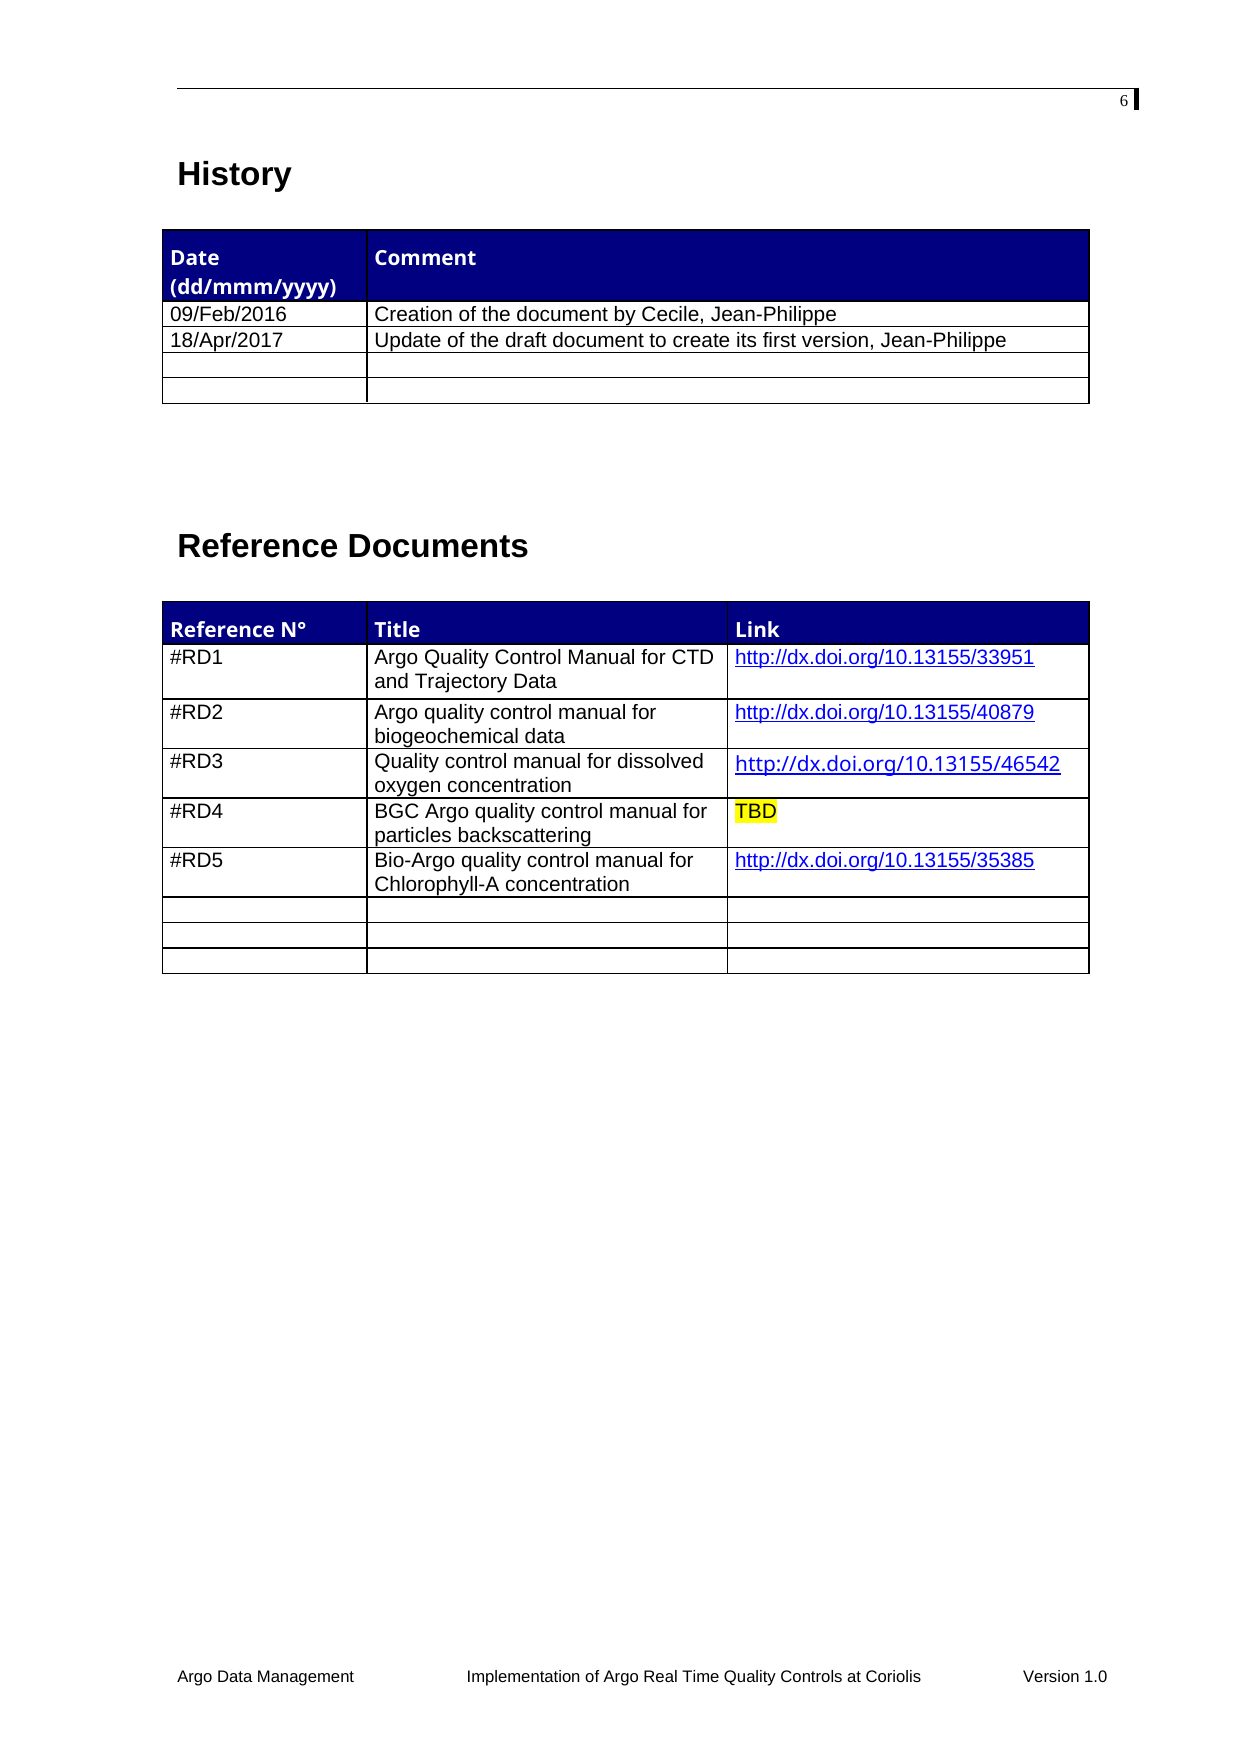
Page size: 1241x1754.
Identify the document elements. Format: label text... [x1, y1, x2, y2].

table_cell http://dx.doi.org/10.13155/40879 [728, 700, 1088, 748]
table_cell 09/Feb/2016 [163, 302, 366, 326]
text History [177, 154, 1128, 193]
table_cell TBD [728, 799, 1088, 847]
table_cell [163, 898, 366, 922]
table_cell [368, 923, 727, 947]
table_header Comment [368, 231, 1088, 300]
table_cell [728, 898, 1088, 922]
table_cell [163, 949, 366, 973]
table_cell Bio-Argo quality control manual for Chlorophyll-A concentration [368, 848, 727, 896]
table_cell [728, 949, 1088, 973]
table_cell [163, 923, 366, 947]
table_cell 18/Apr/2017 [163, 327, 366, 351]
table_header Date (dd/mmm/yyyy) [163, 231, 366, 300]
table_cell http://dx.doi.org/10.13155/35385 [728, 848, 1088, 896]
table_cell [163, 378, 366, 402]
table_cell Creation of the document by Cecile, Jean-Philippe [368, 302, 1088, 326]
table_cell [728, 923, 1088, 947]
table_cell Argo quality control manual for biogeochemical data [368, 700, 727, 748]
table_cell [368, 898, 727, 922]
table_cell [368, 949, 727, 973]
table_cell #RD1 [163, 645, 366, 698]
table_cell [368, 353, 1088, 377]
table_header Reference N° [163, 602, 366, 643]
table_cell http://dx.doi.org/10.13155/33951 [728, 645, 1088, 698]
table_header Title [368, 602, 727, 643]
table_header Link [728, 602, 1088, 643]
table_cell Quality control manual for dissolved oxygen concentration [368, 749, 727, 797]
table_cell [163, 353, 366, 377]
text Reference Documents [177, 526, 1128, 564]
table_cell BGC Argo quality control manual for particles backscattering [368, 799, 727, 847]
table_cell #RD3 [163, 749, 366, 797]
table_cell http://dx.doi.org/10.13155/46542 [728, 749, 1088, 797]
table_cell #RD4 [163, 799, 366, 847]
table_cell #RD2 [163, 700, 366, 748]
table_cell Argo Quality Control Manual for CTD and Trajectory Data [368, 645, 727, 698]
table_cell #RD5 [163, 848, 366, 896]
table_cell [368, 378, 1088, 402]
table_cell Update of the draft document to create its first version, Jean-Philippe [368, 327, 1088, 351]
